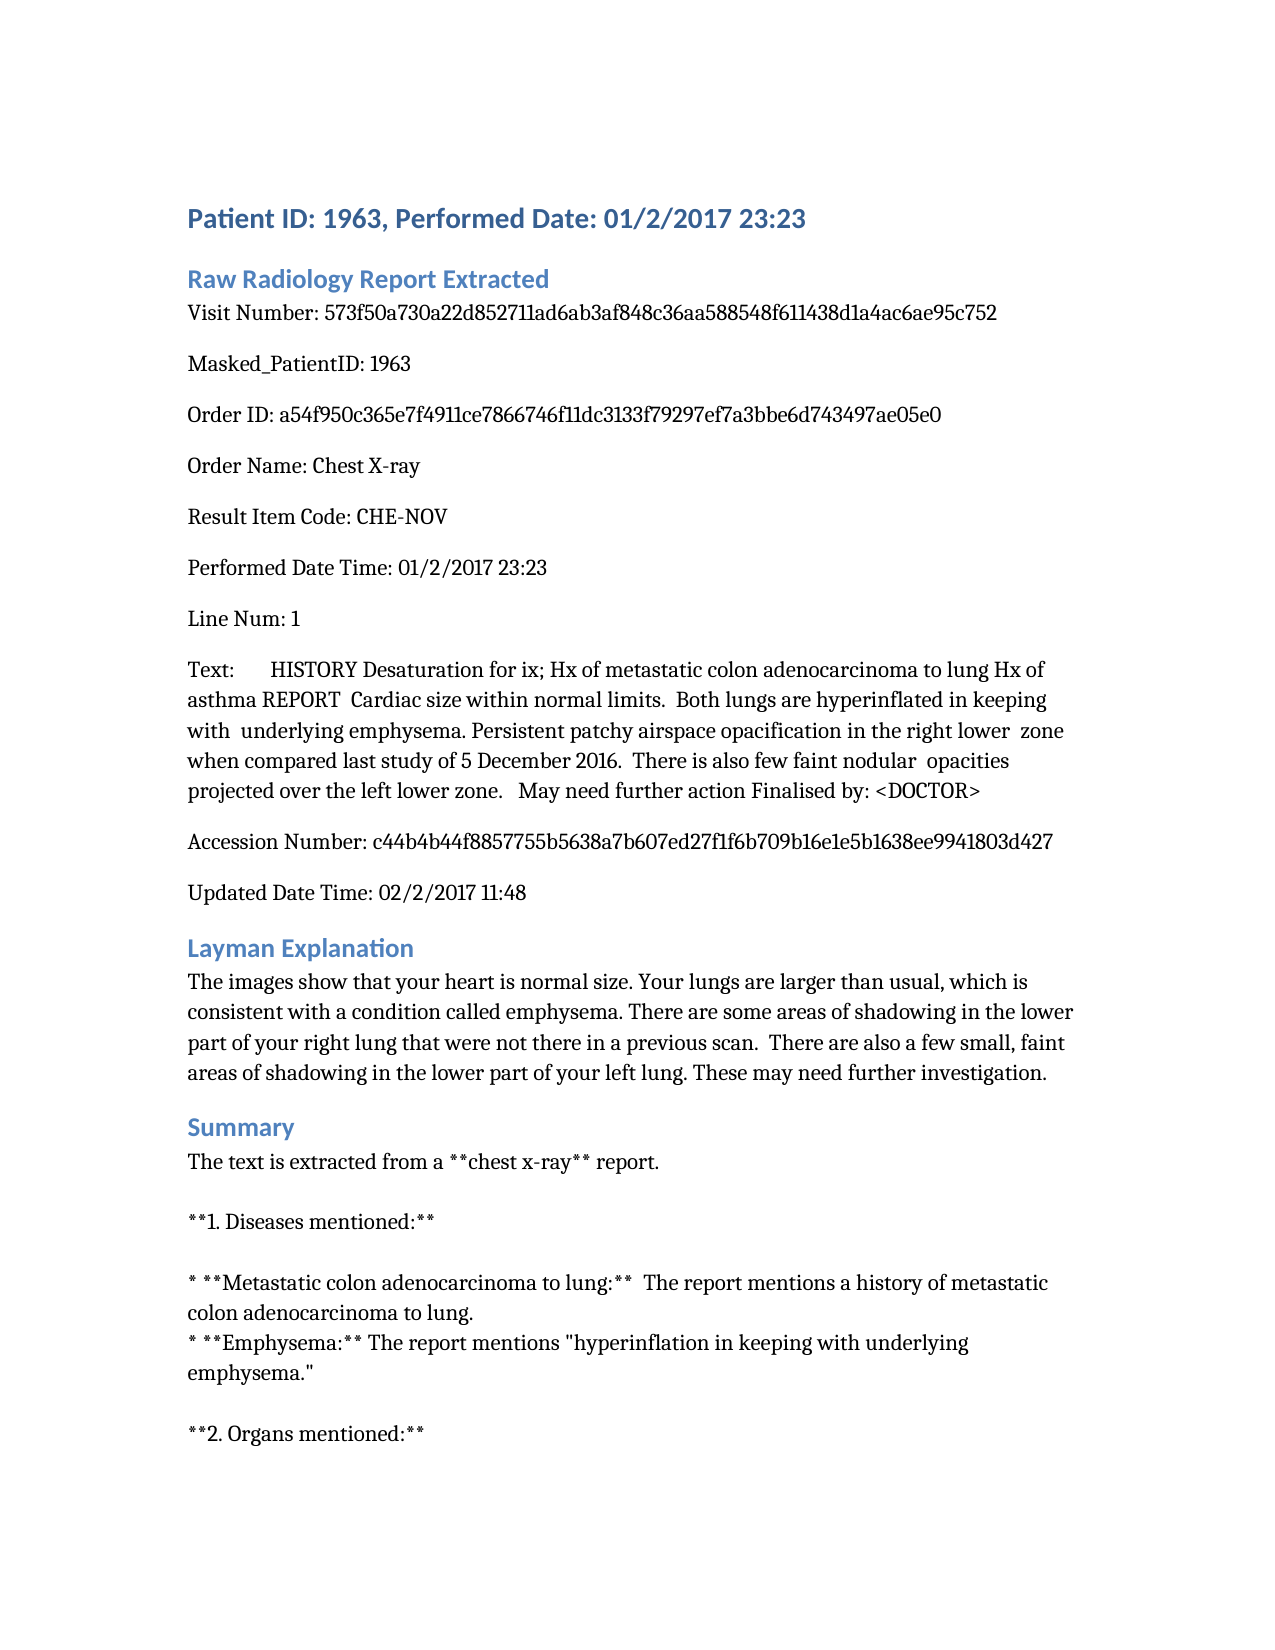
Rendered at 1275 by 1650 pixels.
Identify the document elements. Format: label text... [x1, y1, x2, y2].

subtitle Raw Radiology Report Extracted [187, 262, 1087, 295]
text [187, 1148, 1087, 1477]
text Text: HISTORY Desaturation for ix; Hx of metastatic colon adenocarcinoma to lung Hx of asthma REPORT Cardiac size within normal limits. Both lungs are hyperinflated in keeping with underlying emphysema. Persistent patchy airspace opacification in the right lower zone when compared last study of 5 December 2016. There is also few faint nodular opacities projected over the left lower zone. May need further action Finalised by: <DOCTOR> [187, 657, 1087, 804]
subtitle Layman Explanation [187, 931, 1087, 964]
text Visit Number: 573f50a730a22d852711ad6ab3af848c36aa588548f611438d1a4ac6ae95c752 [187, 300, 1087, 326]
text Order ID: a54f950c365e7f4911ce7866746f11dc3133f79297ef7a3bbe6d743497ae05e0 [187, 402, 1087, 428]
text Masked_PatientID: 1963 [187, 351, 1087, 377]
text Line Num: 1 [187, 606, 1087, 632]
text Performed Date Time: 01/2/2017 23:23 [187, 555, 1087, 581]
subtitle Summary [187, 1111, 1087, 1143]
subtitle Patient ID: 1963, Performed Date: 01/2/2017 23:23 [187, 200, 1087, 236]
text Accession Number: c44b4b44f8857755b5638a7b607ed27f1f6b709b16e1e5b1638ee9941803d427 [187, 829, 1087, 855]
text Updated Date Time: 02/2/2017 11:48 [187, 880, 1087, 906]
text Result Item Code: CHE-NOV [187, 504, 1087, 530]
text The images show that your heart is normal size. Your lungs are larger than usual, which is consistent with a condition called emphysema. There are some areas of shadowing in the lower part of your right lung that were not there in a previous scan. There are also a few small, faint areas of shadowing in the lower part of your left lung. These may need further investigation. [187, 969, 1087, 1086]
text Order Name: Chest X-ray [187, 453, 1087, 479]
